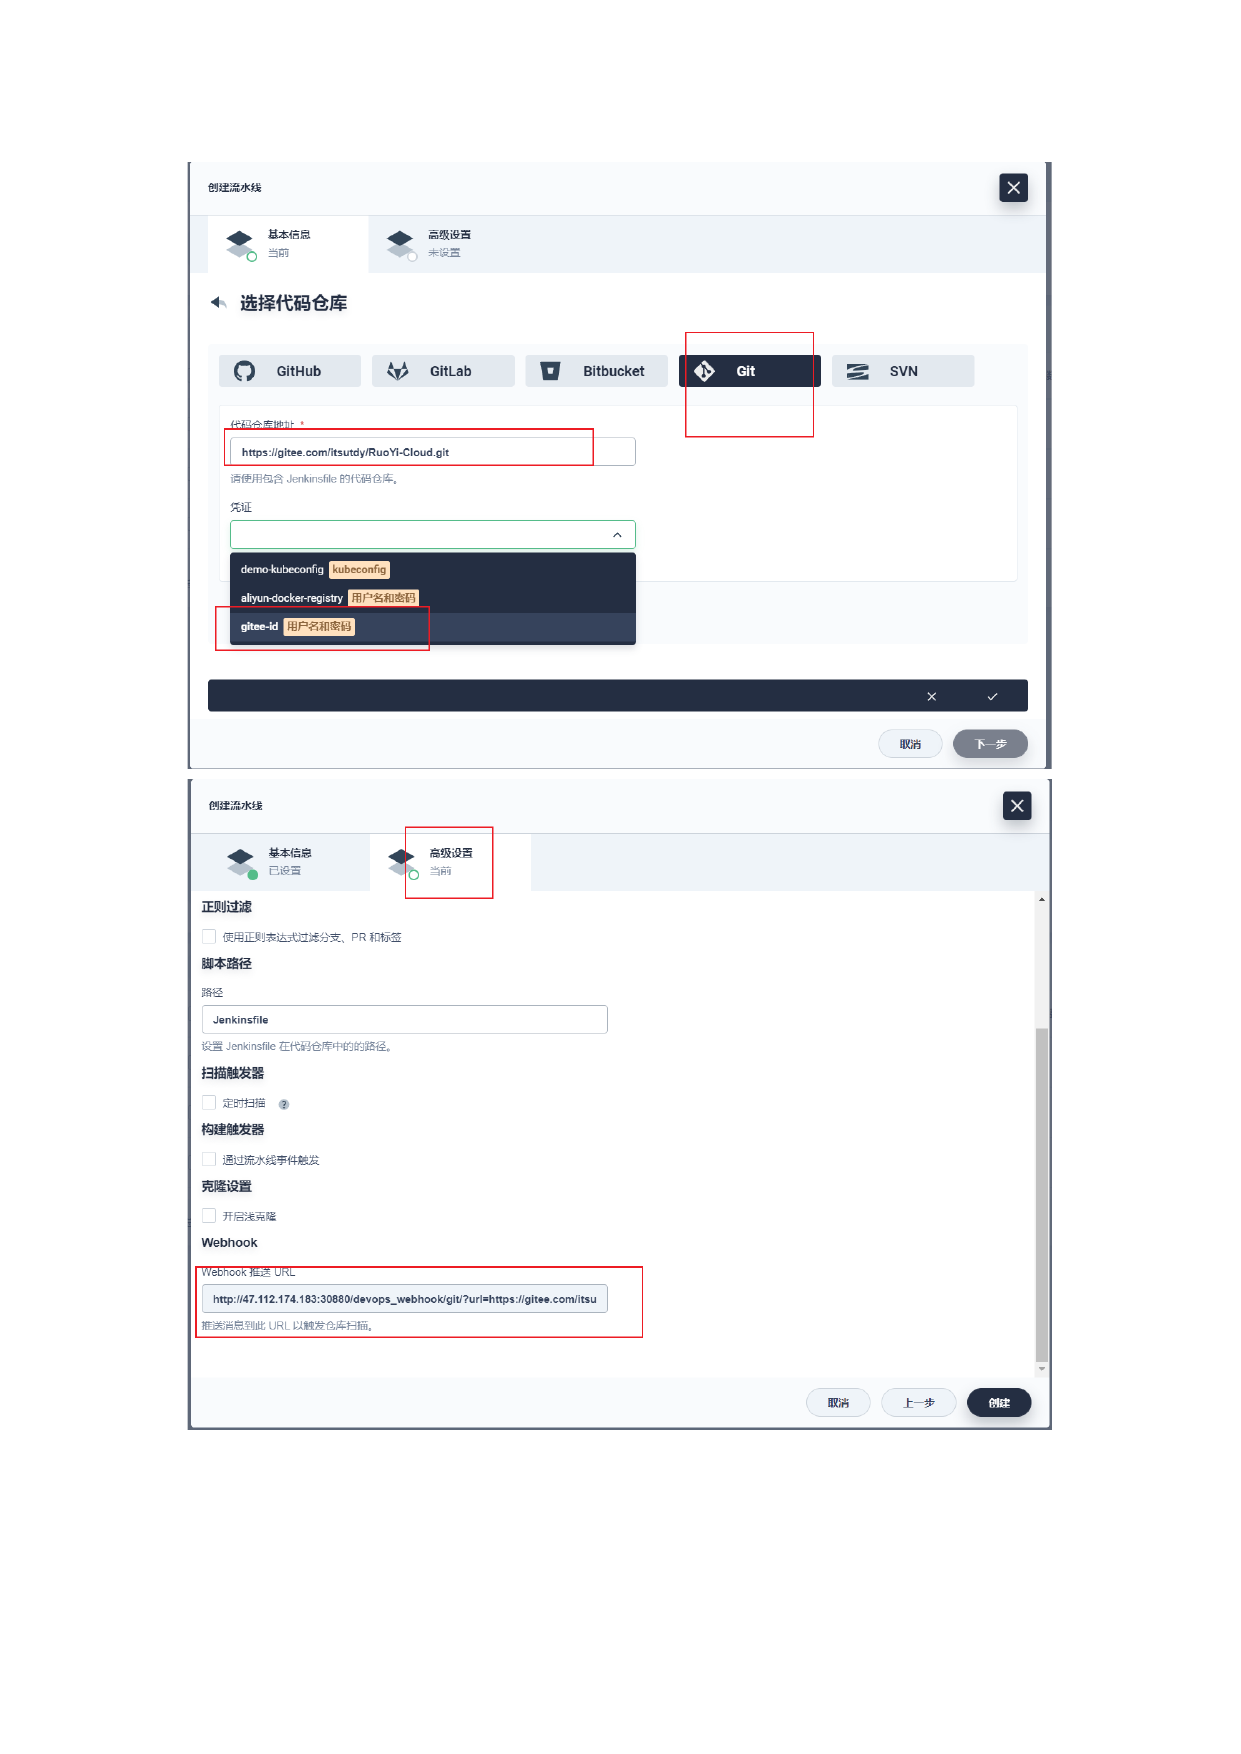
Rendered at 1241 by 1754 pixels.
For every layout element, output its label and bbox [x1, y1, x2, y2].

picture [187, 162, 1052, 769]
picture [187, 779, 1052, 1430]
